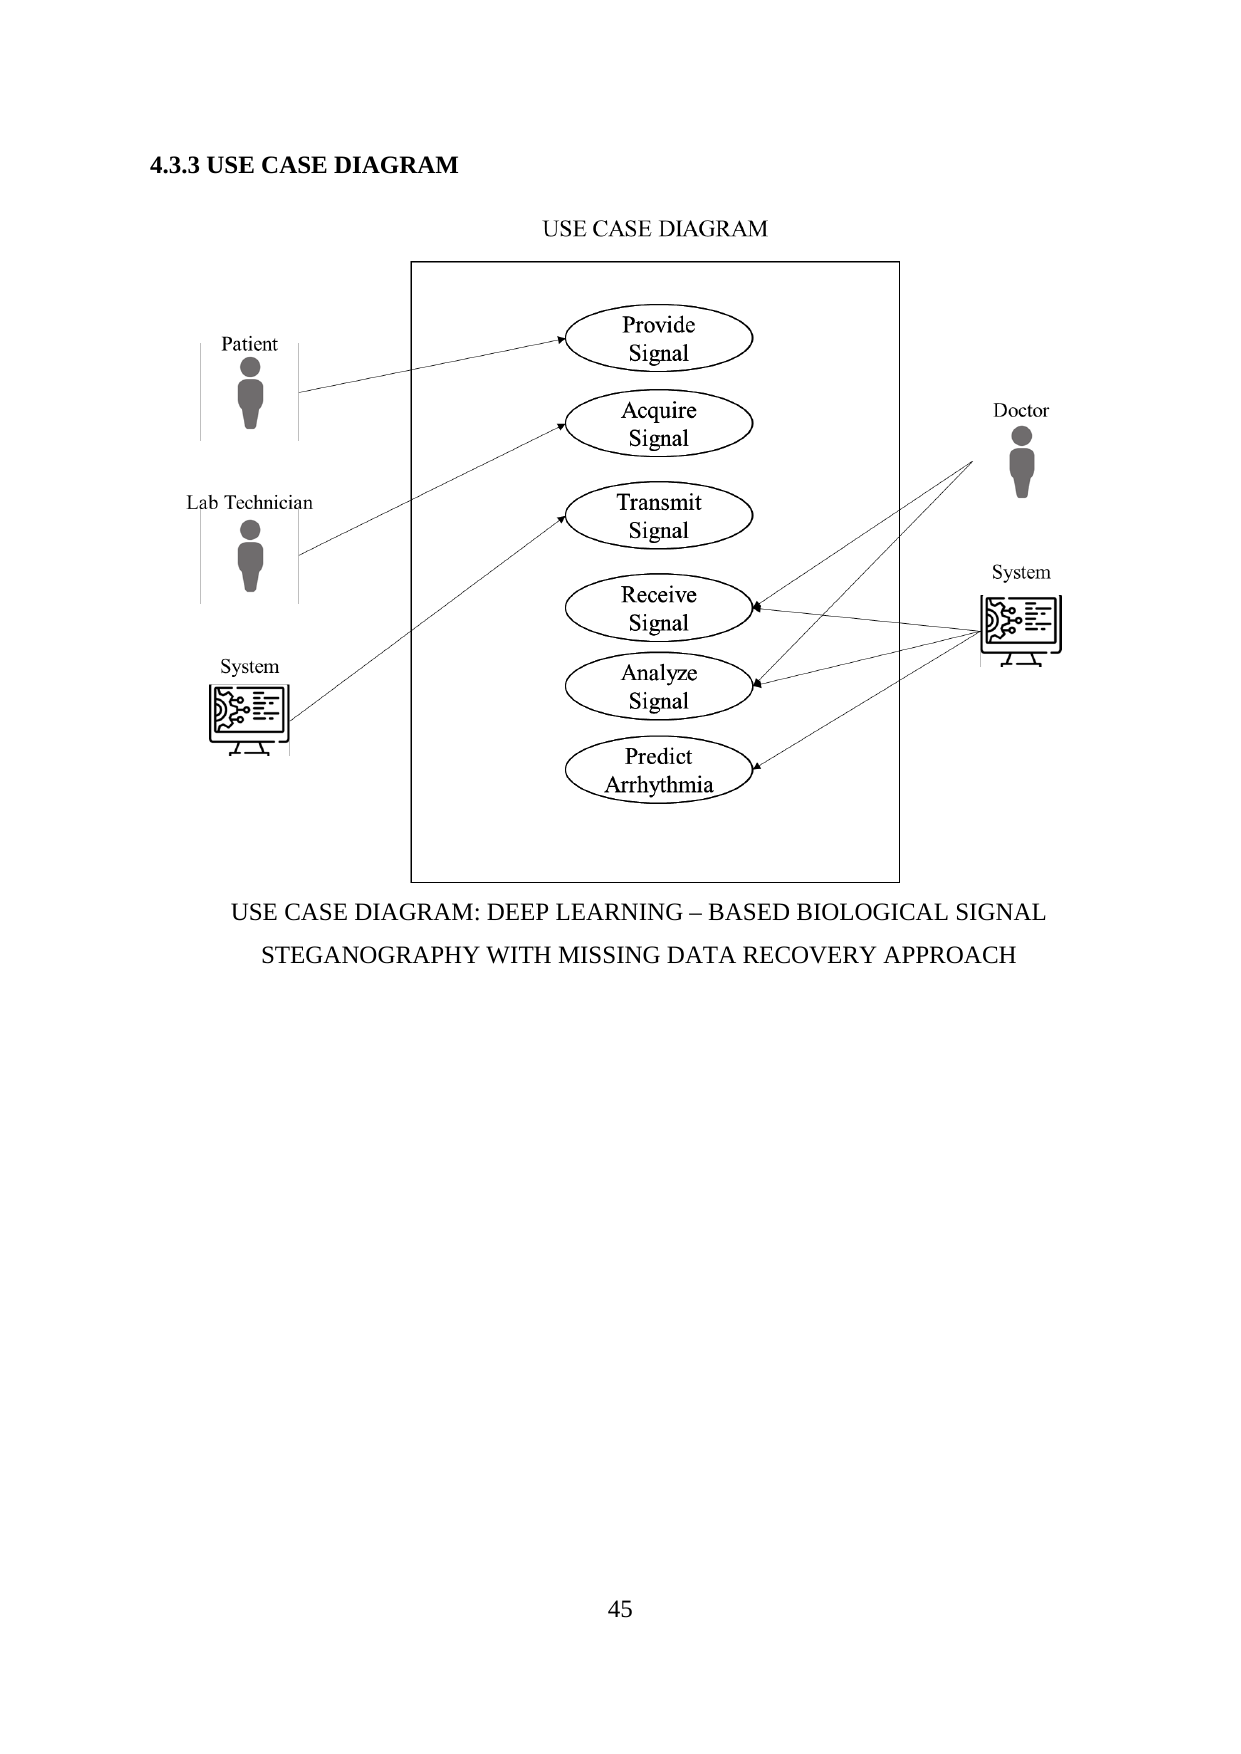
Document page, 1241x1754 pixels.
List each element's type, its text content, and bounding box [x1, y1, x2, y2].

text USE CASE DIAGRAM: DEEP LEARNING – BASED BIOLOGICAL SIGNAL STEGANOGRAPHY WITH MISSING DATA RECOVERY APPROACH [187, 897, 1090, 969]
subtitle 4.3.3 USE CASE DIAGRAM [150, 150, 1090, 179]
picture [164, 205, 1105, 883]
